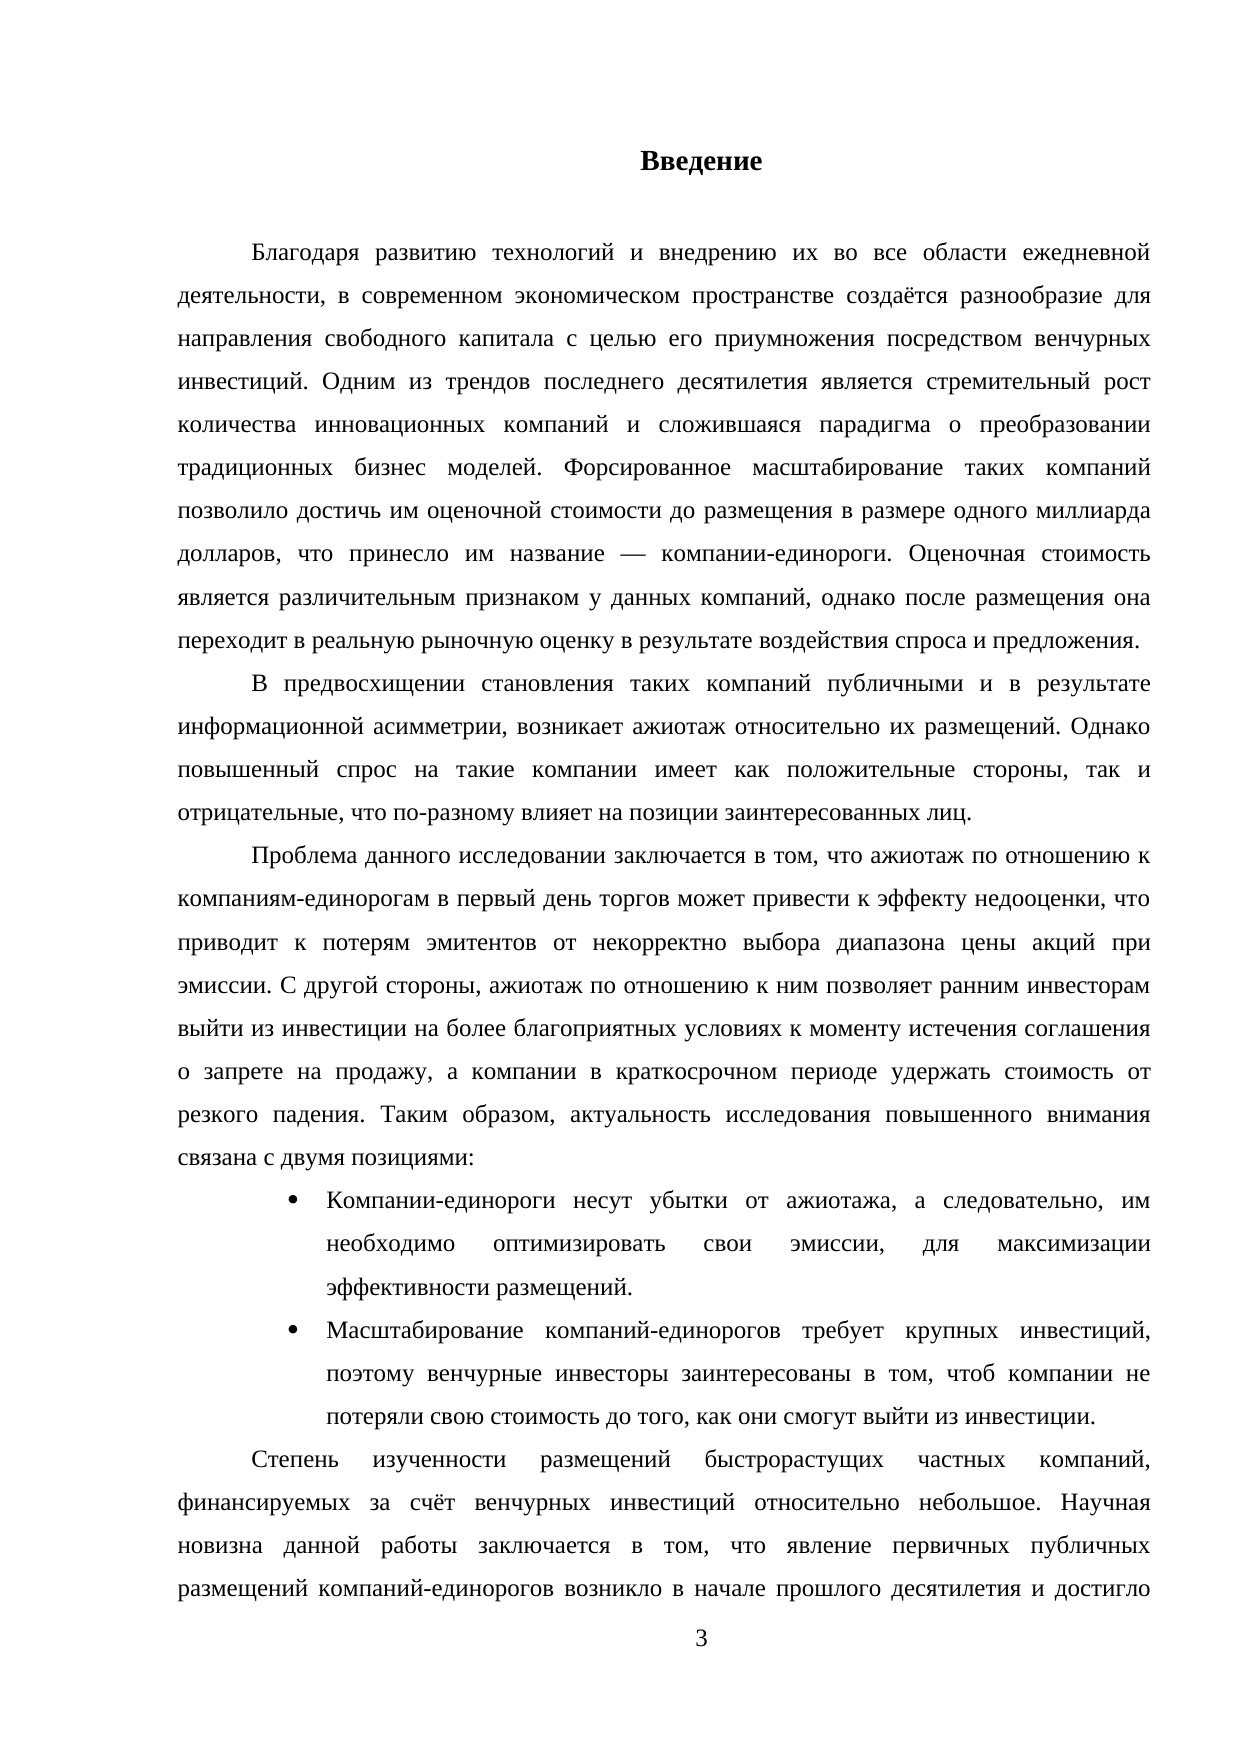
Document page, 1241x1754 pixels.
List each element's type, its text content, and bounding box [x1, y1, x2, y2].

text Благодаря развитию технологий и внедрению их во все области ежедневной деятельности, в современном экономическом пространстве создаётся разнообразие для направления свободного капитала с целью его приумножения посредством венчурных инвестиций. Одним из трендов последнего десятилетия является стремительный рост количества инновационных компаний и сложившаяся парадигма о преобразовании традиционных бизнес моделей. Форсированное масштабирование таких компаний позволило достичь им оценочной стоимости до размещения в размере одного миллиарда долларов, что принесло им название — компании-единороги. Оценочная стоимость является различительным признаком у данных компаний, однако после размещения она переходит в реальную рыночную оценку в результате воздействия спроса и предложения. [177, 237, 1152, 653]
text Проблема данного исследовании заключается в том, что ажиотаж по отношению к компаниям-единорогам в первый день торгов может привести к эффекту недооценки, что приводит к потерям эмитентов от некорректно выбора диапазона цены акций при эмиссии. С другой стороны, ажиотаж по отношению к ним позволяет ранним инвесторам выйти из инвестиции на более благоприятных условиях к моменту истечения соглашения о запрете на продажу, а компании в краткосрочном периоде удержать стоимость от резкого падения. Таким образом, актуальность исследования повышенного внимания связана с двумя позициями: [177, 840, 1152, 1171]
list Компании-единороги несут убытки от ажиотажа, а следовательно, им необходимо оптимизировать свои эмиссии, для максимизации эффективности размещений. [288, 1185, 1152, 1300]
text В предвосхищении становления таких компаний публичными и в результате информационной асимметрии, возникает ажиотаж относительно их размещений. Однако повышенный спрос на такие компании имеет как положительные стороны, так и отрицательные, что по-разному влияет на позиции заинтересованных лиц. [177, 668, 1152, 826]
subtitle Введение [177, 143, 1152, 177]
list Масштабирование компаний-единорогов требует крупных инвестиций, поэтому венчурные инвесторы заинтересованы в том, чтоб компании не потеряли свою стоимость до того, как они смогут выйти из инвестиции. [288, 1315, 1152, 1430]
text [177, 1444, 1152, 1602]
